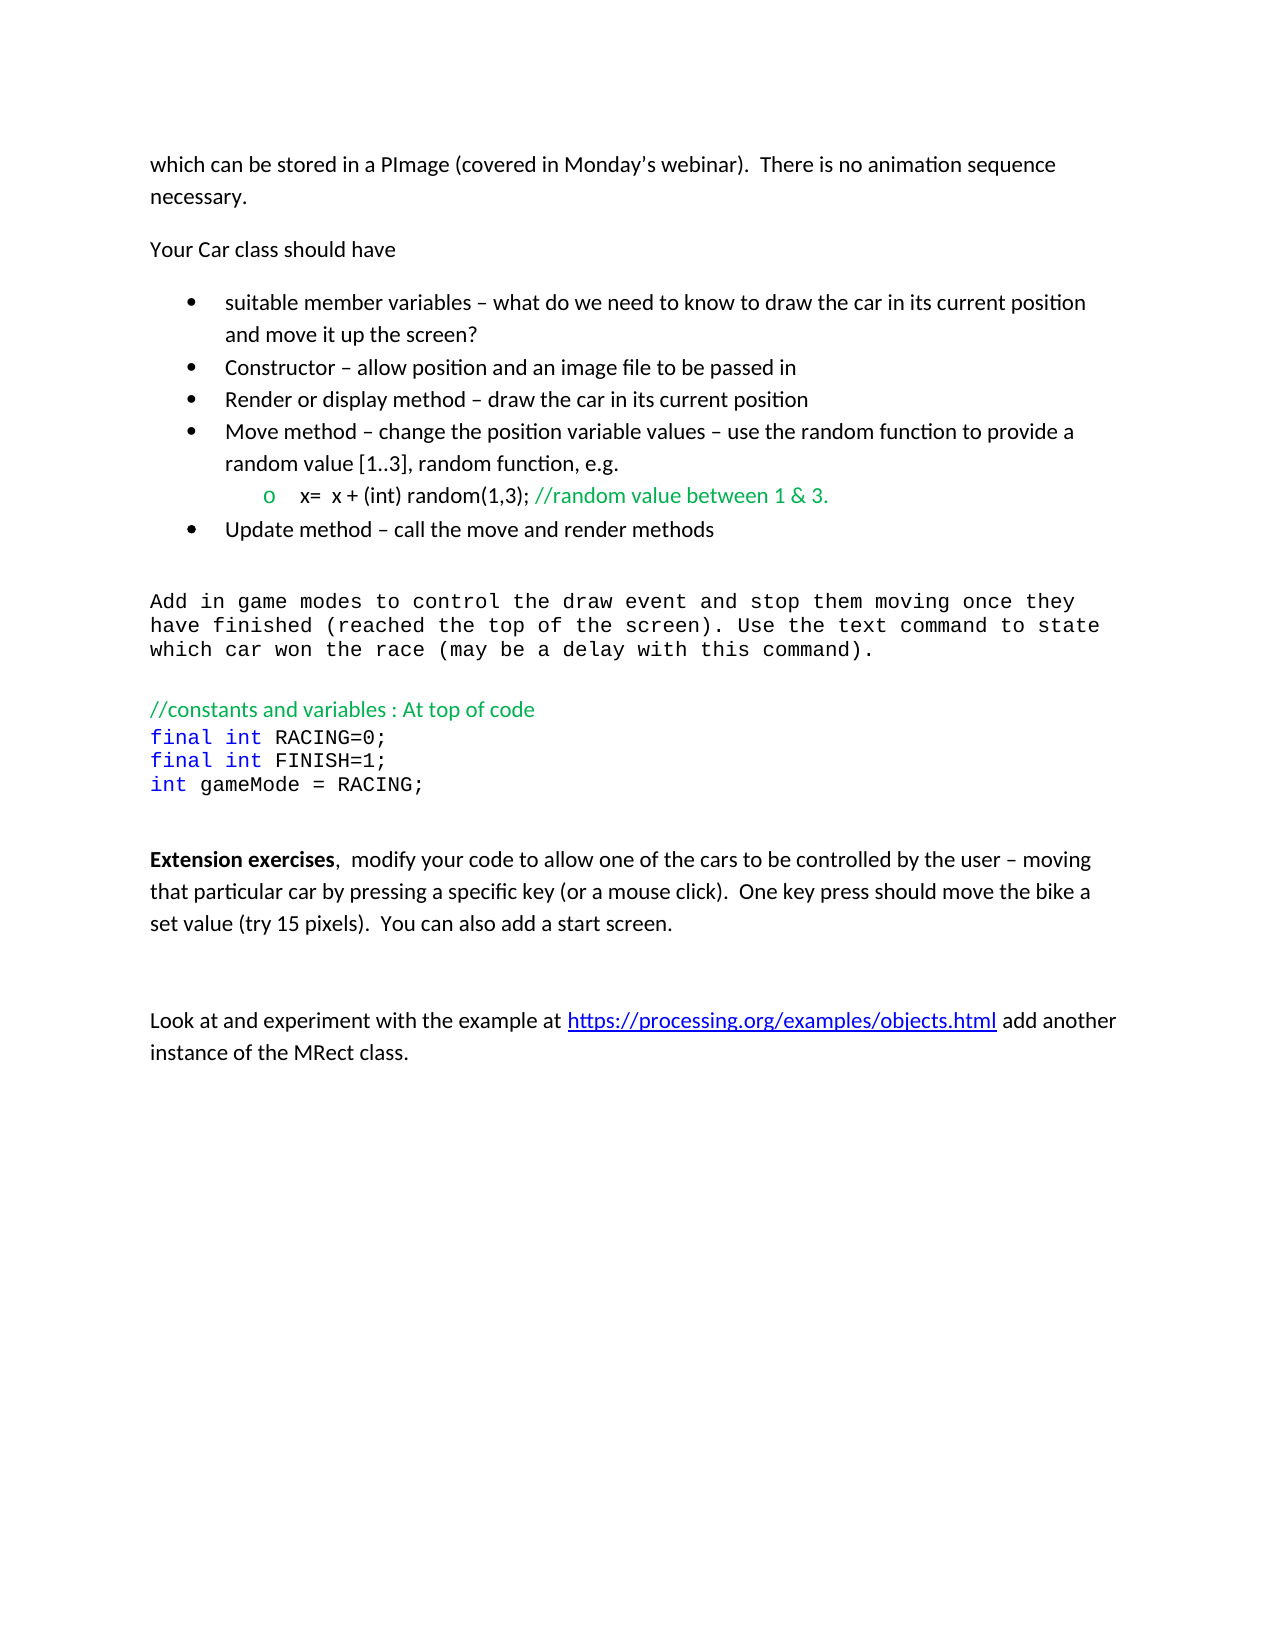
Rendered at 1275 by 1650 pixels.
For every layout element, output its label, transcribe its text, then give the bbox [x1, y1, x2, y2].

list Constructor – allow position and an image file to be passed in [187, 353, 1125, 381]
text Look at and experiment with the example at https://processing.org/examples/objects.html add another instance of the MRect class. [150, 1006, 1125, 1066]
text final int FINISH=1; [150, 751, 1125, 774]
text Add in game modes to control the draw event and stop them moving once they have finished (reached the top of the screen). Use the text command to state which car won the race (may be a delay with this command). [150, 592, 1125, 662]
text Your Car class should have [150, 235, 1125, 263]
list Render or display method – draw the car in its current position [187, 385, 1125, 413]
list Move method – change the position variable values – use the random function to provide a random value [1..3], random function, e.g. [187, 417, 1125, 477]
text Extension exercises, modify your code to allow one of the cars to be controlled by the user – moving that particular car by pressing a specific key (or a mouse click). One key press should move the bike a set value (try 15 pixels). You can also add a start screen. [150, 845, 1125, 937]
text int gameMode = RACING; [150, 774, 1125, 798]
list Update method – call the move and render methods [187, 515, 1125, 543]
list suitable member variables – what do we need to know to draw the car in its current position and move it up the screen? [187, 288, 1125, 348]
text //constants and variables : At top of code [150, 695, 1125, 723]
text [150, 150, 1125, 210]
list x= x + (int) random(1,3); //random value between 1 & 3. [262, 481, 1125, 511]
text final int RACING=0; [150, 727, 1125, 751]
